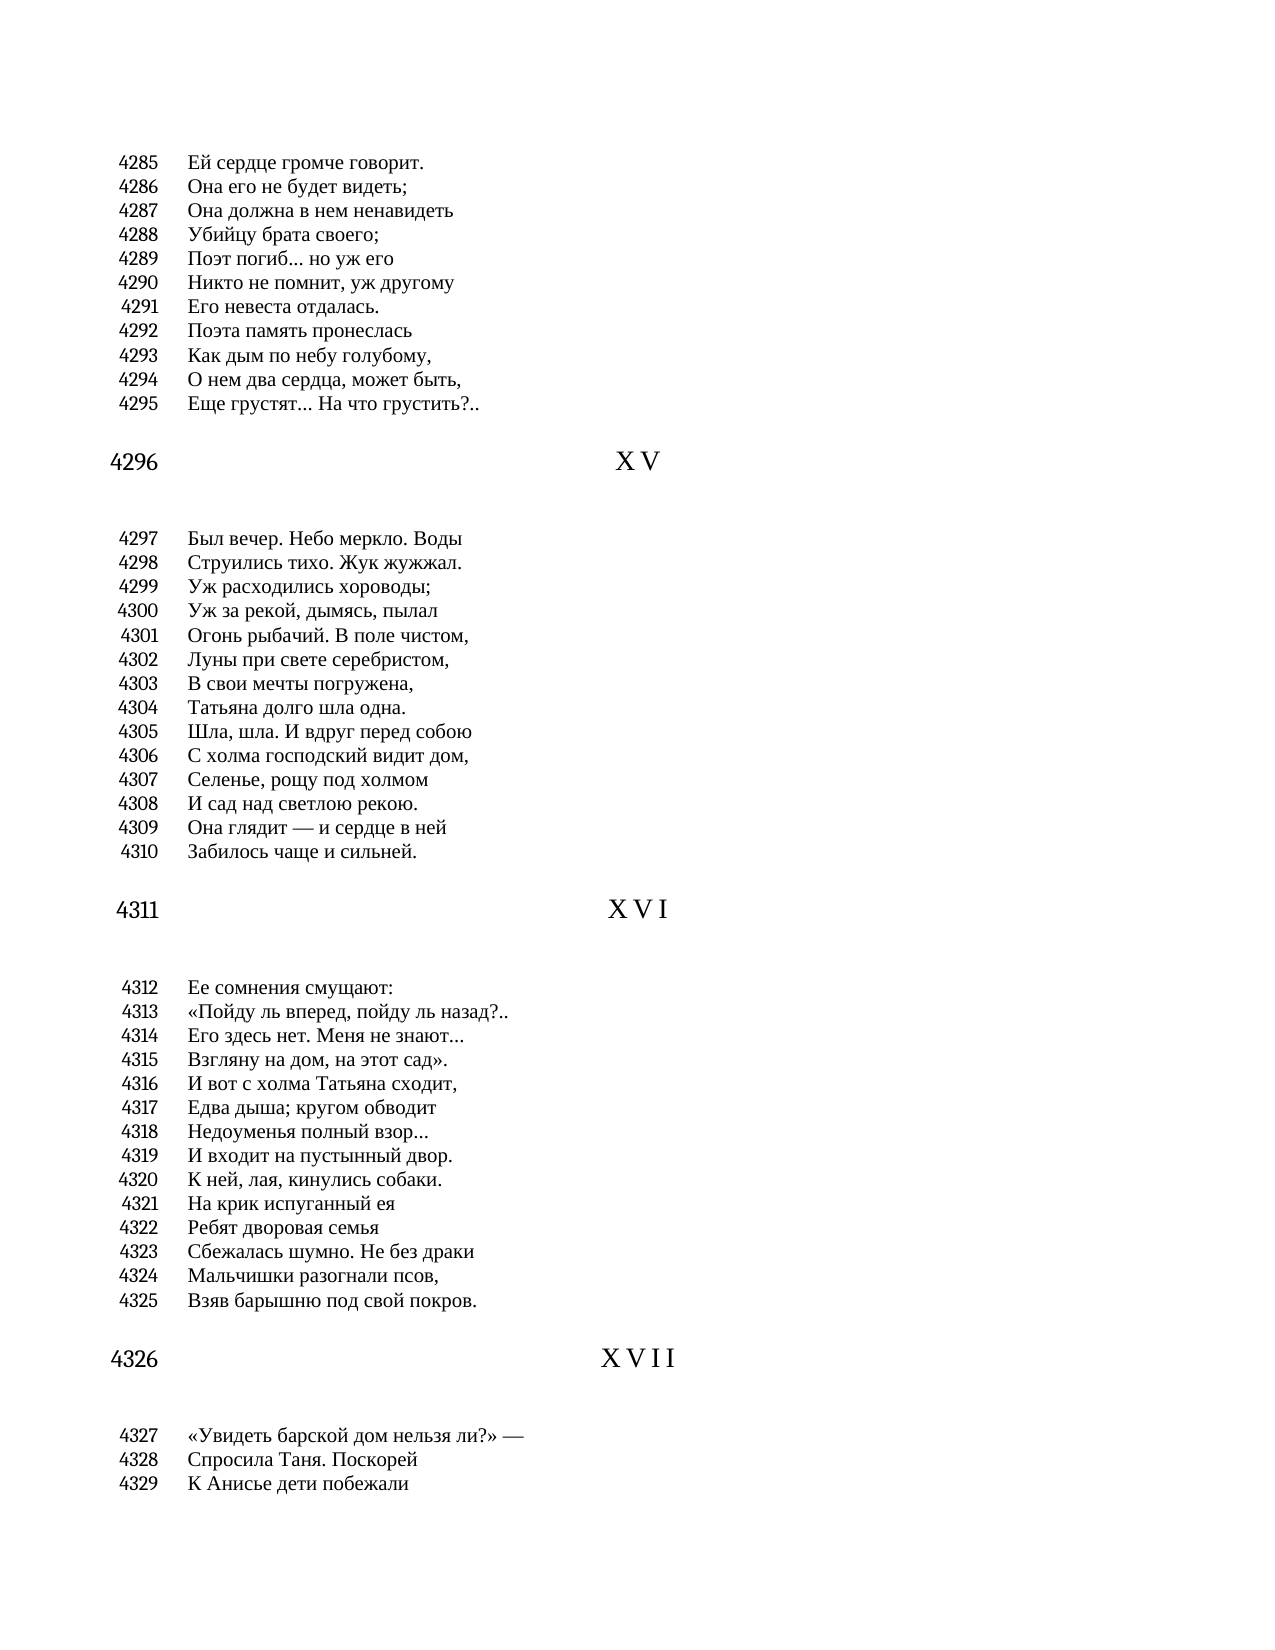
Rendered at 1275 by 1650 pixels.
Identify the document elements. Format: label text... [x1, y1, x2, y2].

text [187, 150, 1087, 415]
text Был вечер. Небо меркло. Воды Струились тихо. Жук жужжал. Уж расходились хороводы; Уж за рекой, дымясь, пылал Огонь рыбачий. В поле чистом, Луны при свете серебристом, В свои мечты погружена, Татьяна долго шла одна. Шла, шла. И вдруг перед собою С холма господский видит дом, Селенье, рощу под холмом И сад над светлою рекою. Она глядит — и сердце в ней Забилось чаще и сильней. [187, 526, 1087, 863]
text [187, 1423, 1087, 1495]
text Ее сомнения смущают: «Пойду ль вперед, пойду ль назад?.. Его здесь нет. Меня не знают... Взгляну на дом, на этот сад». И вот с холма Татьяна сходит, Едва дыша; кругом обводит Недоуменья полный взор... И входит на пустынный двор. К ней, лая, кинулись собаки. На крик испуганный ея Ребят дворовая семья Сбежалась шумно. Не без драки Мальчишки разогнали псов, Взяв барышню под свой покров. [187, 975, 1087, 1312]
text XV [187, 444, 1087, 476]
text XVI [187, 892, 1087, 925]
text XVII [187, 1341, 1087, 1373]
